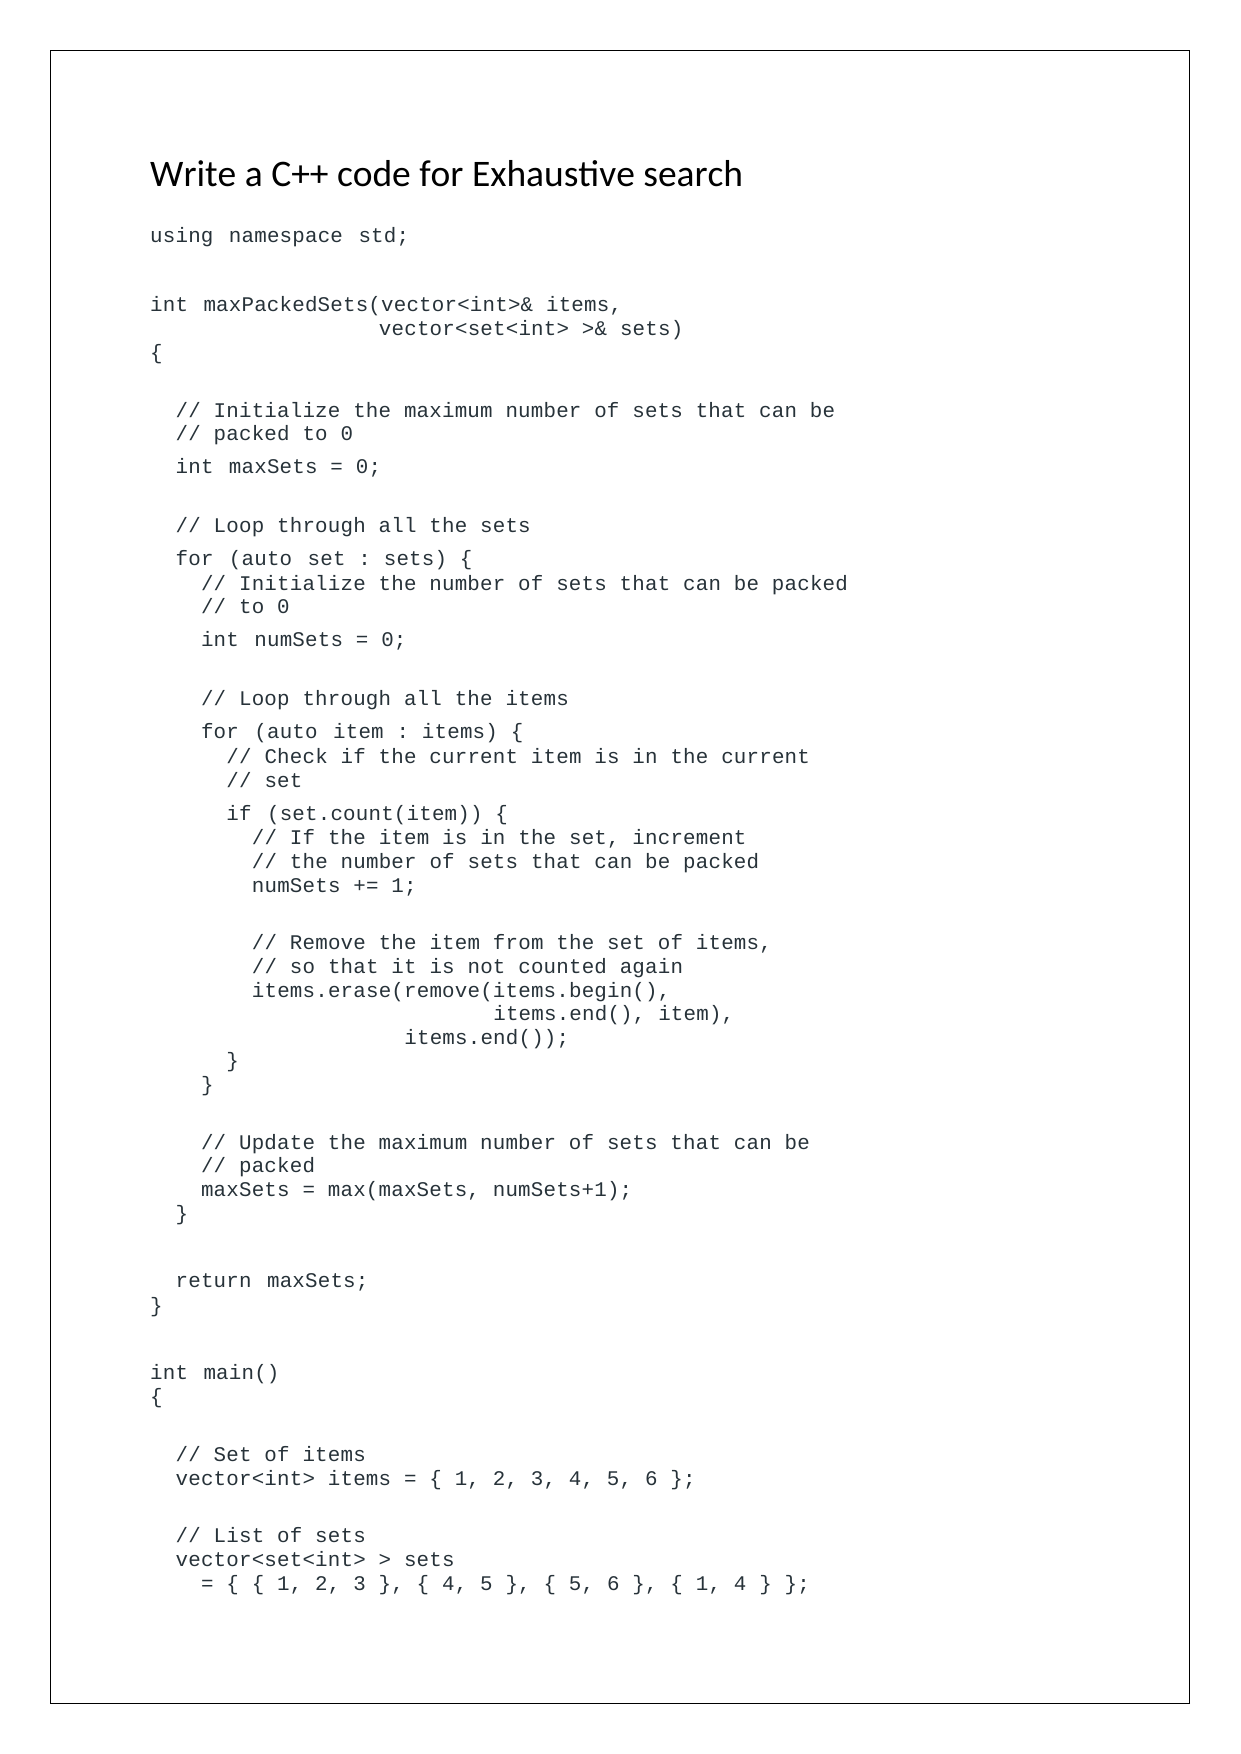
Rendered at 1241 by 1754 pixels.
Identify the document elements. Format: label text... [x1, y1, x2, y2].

text int maxPackedSets(vector<int>& items, [150, 284, 1090, 318]
text int numSets = 0; [150, 620, 1090, 654]
text { [150, 342, 1090, 366]
text } [150, 1294, 1090, 1318]
text // set [150, 769, 1090, 793]
text // Loop through all the sets [150, 515, 1090, 539]
text maxSets = max(maxSets, numSets+1); [150, 1179, 1090, 1203]
text } [150, 1074, 1090, 1098]
text for (auto item : items) { [150, 712, 1090, 746]
text // packed [150, 1156, 1090, 1179]
text vector<set<int> > sets [150, 1549, 1090, 1573]
text } [150, 1203, 1090, 1226]
text return maxSets; [150, 1261, 1090, 1294]
text // Loop through all the items [150, 688, 1090, 712]
text // Initialize the number of sets that can be packed [150, 573, 1090, 596]
text { [150, 1386, 1090, 1410]
text using namespace std; [150, 216, 1090, 250]
text items.end(), item), [150, 1003, 1090, 1027]
text vector<set<int> >& sets) [150, 318, 1090, 342]
text // List of sets [150, 1525, 1090, 1549]
text Write a C++ code for Exhaustive search [150, 150, 1090, 196]
text int main() [150, 1352, 1090, 1386]
text items.end()); [150, 1027, 1090, 1051]
text int maxSets = 0; [150, 447, 1090, 481]
text vector<int> items = { 1, 2, 3, 4, 5, 6 }; [150, 1468, 1090, 1491]
text // If the item is in the set, increment [150, 827, 1090, 851]
text // so that it is not counted again [150, 956, 1090, 979]
text numSets += 1; [150, 874, 1090, 898]
text // Initialize the maximum number of sets that can be [150, 400, 1090, 423]
text // Remove the item from the set of items, [150, 932, 1090, 956]
text } [150, 1051, 1090, 1074]
text // Set of items [150, 1444, 1090, 1468]
text // the number of sets that can be packed [150, 851, 1090, 874]
text // packed to 0 [150, 423, 1090, 447]
text // to 0 [150, 596, 1090, 620]
text // Check if the current item is in the current [150, 746, 1090, 769]
text items.erase(remove(items.begin(), [150, 979, 1090, 1003]
text for (auto set : sets) { [150, 539, 1090, 573]
text // Update the maximum number of sets that can be [150, 1132, 1090, 1156]
text if (set.count(item)) { [150, 793, 1090, 827]
text = { { 1, 2, 3 }, { 4, 5 }, { 5, 6 }, { 1, 4 } }; [150, 1573, 1090, 1596]
